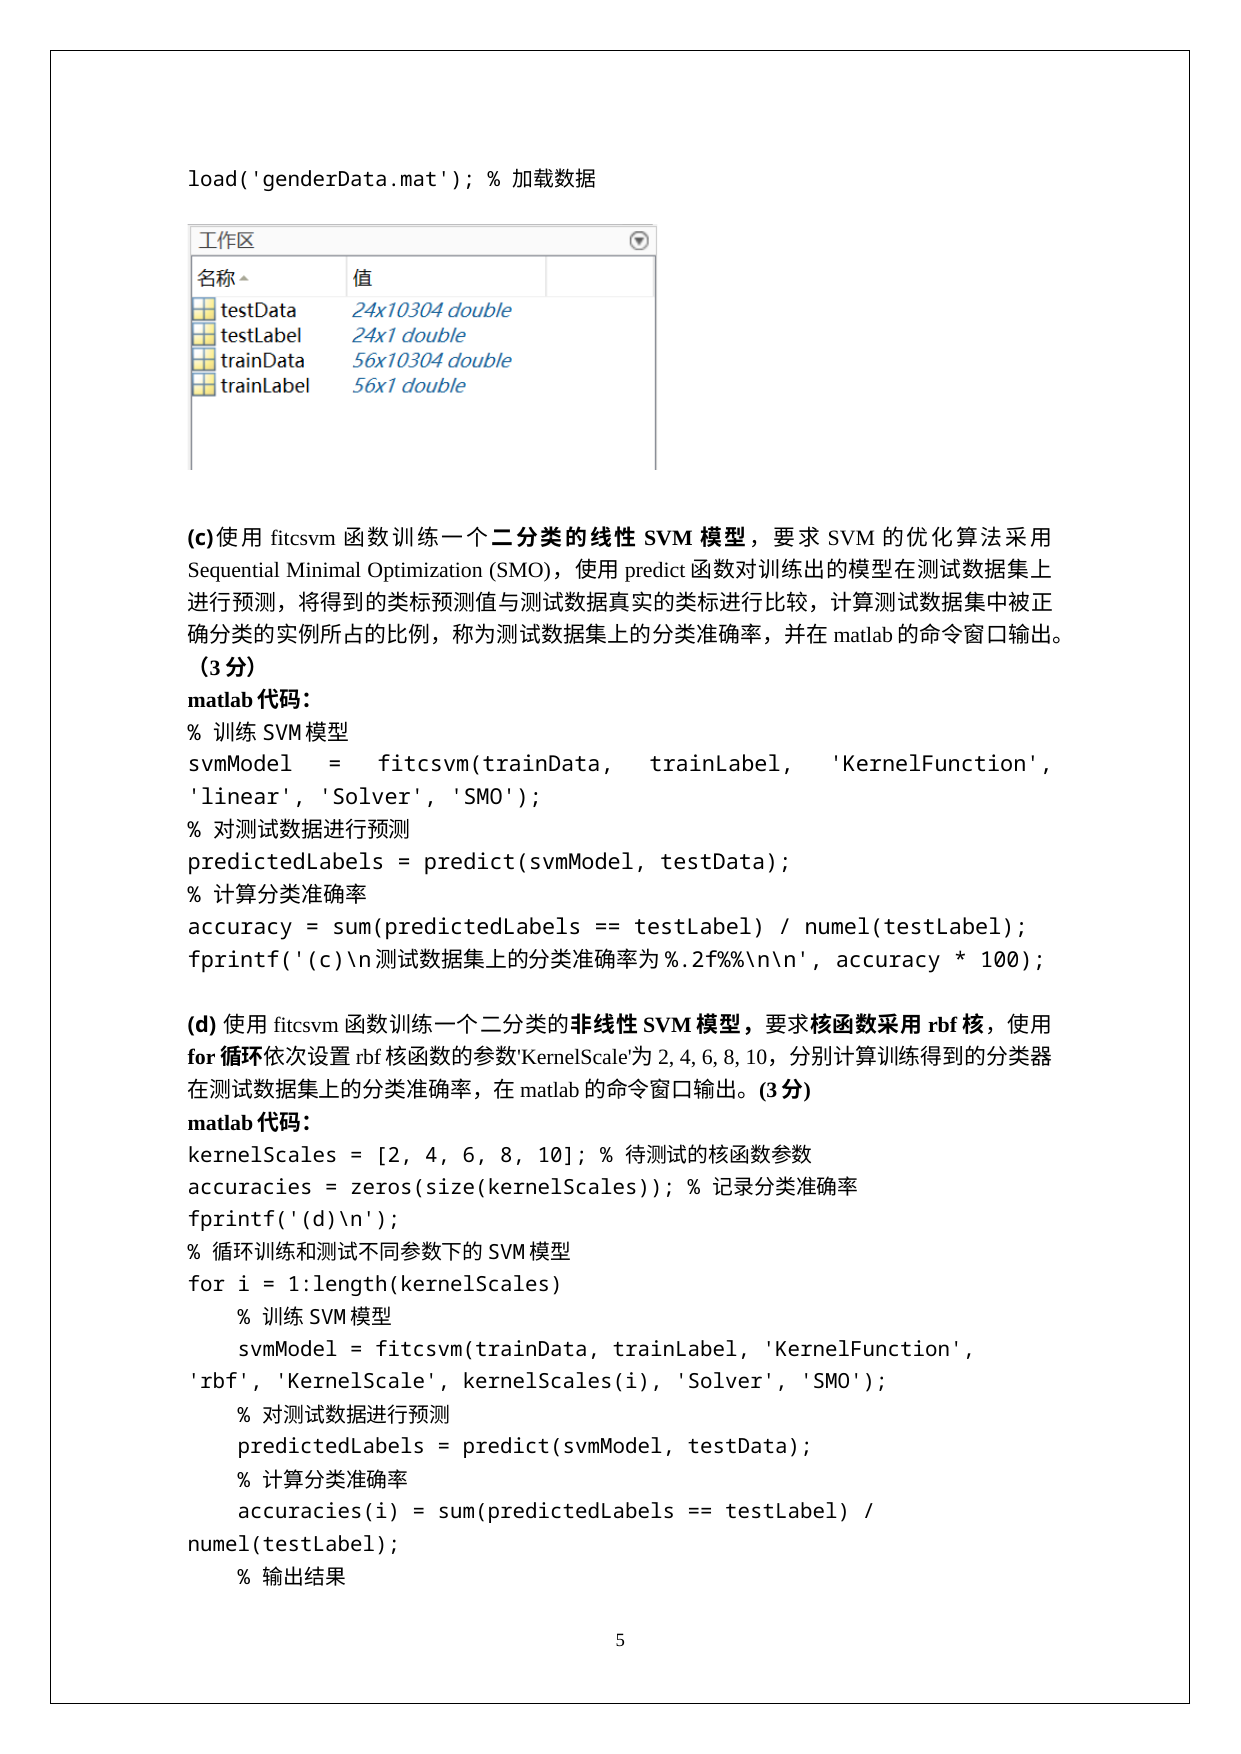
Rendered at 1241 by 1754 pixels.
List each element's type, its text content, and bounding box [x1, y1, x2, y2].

text kernelScales = [2, 4, 6, 8, 10]; % 待测试的核函数参数 [187, 1137, 1053, 1169]
text fprintf('(d)\n'); [187, 1202, 1053, 1234]
text svmModel = fitcsvm(trainData, trainLabel, 'KernelFunction', 'rbf', 'KernelScale', kernelScales(i), 'Solver', 'SMO'); [187, 1332, 1053, 1397]
text (c)使用fitcsvm函数训练一个二分类的线性SVM模型，要求SVM的优化算法采用Sequential Minimal Optimization (SMO)，使用predict函数对训练出的模型在测试数据集上进行预测，将得到的类标预测值与测试数据真实的类标进行比较，计算测试数据集中被正确分类的实例所占的比例，称为测试数据集上的分类准确率，并在matlab的命令窗口输出。（3分） [187, 519, 1053, 682]
text matlab代码： [187, 1104, 1053, 1137]
text % 计算分类准确率 [187, 877, 1053, 909]
text predictedLabels = predict(svmModel, testData); [187, 1429, 1053, 1462]
text % 训练SVM模型 [187, 1299, 1053, 1332]
text svmModel = fitcsvm(trainData, trainLabel, 'KernelFunction', 'linear', 'Solver', 'SMO'); [187, 747, 1053, 812]
text accuracies = zeros(size(kernelScales)); % 记录分类准确率 [187, 1169, 1053, 1202]
text predictedLabels = predict(svmModel, testData); [187, 844, 1053, 877]
text (d) 使用fitcsvm函数训练一个二分类的非线性SVM模型，要求核函数采用rbf核，使用for循环依次设置rbf核函数的参数'KernelScale'为2, 4, 6, 8, 10，分别计算训练得到的分类器在测试数据集上的分类准确率，在matlab的命令窗口输出。(3分) [187, 1007, 1053, 1104]
text % 训练SVM模型 [187, 714, 1053, 747]
text % 输出结果 [187, 1559, 1053, 1592]
text accuracies(i) = sum(predictedLabels == testLabel) / numel(testLabel); [187, 1494, 1053, 1559]
text for i = 1:length(kernelScales) [187, 1267, 1053, 1299]
picture [187, 224, 658, 470]
text % 计算分类准确率 [187, 1462, 1053, 1494]
text % 循环训练和测试不同参数下的SVM模型 [187, 1234, 1053, 1267]
text fprintf('(c)\n测试数据集上的分类准确率为 %.2f%%\n\n', accuracy * 100); [187, 942, 1053, 974]
text % 对测试数据进行预测 [187, 812, 1053, 844]
text accuracy = sum(predictedLabels == testLabel) / numel(testLabel); [187, 909, 1053, 942]
text matlab代码： [187, 682, 1053, 714]
text load('genderData.mat'); % 加载数据 [187, 162, 1053, 194]
text % 对测试数据进行预测 [187, 1397, 1053, 1429]
